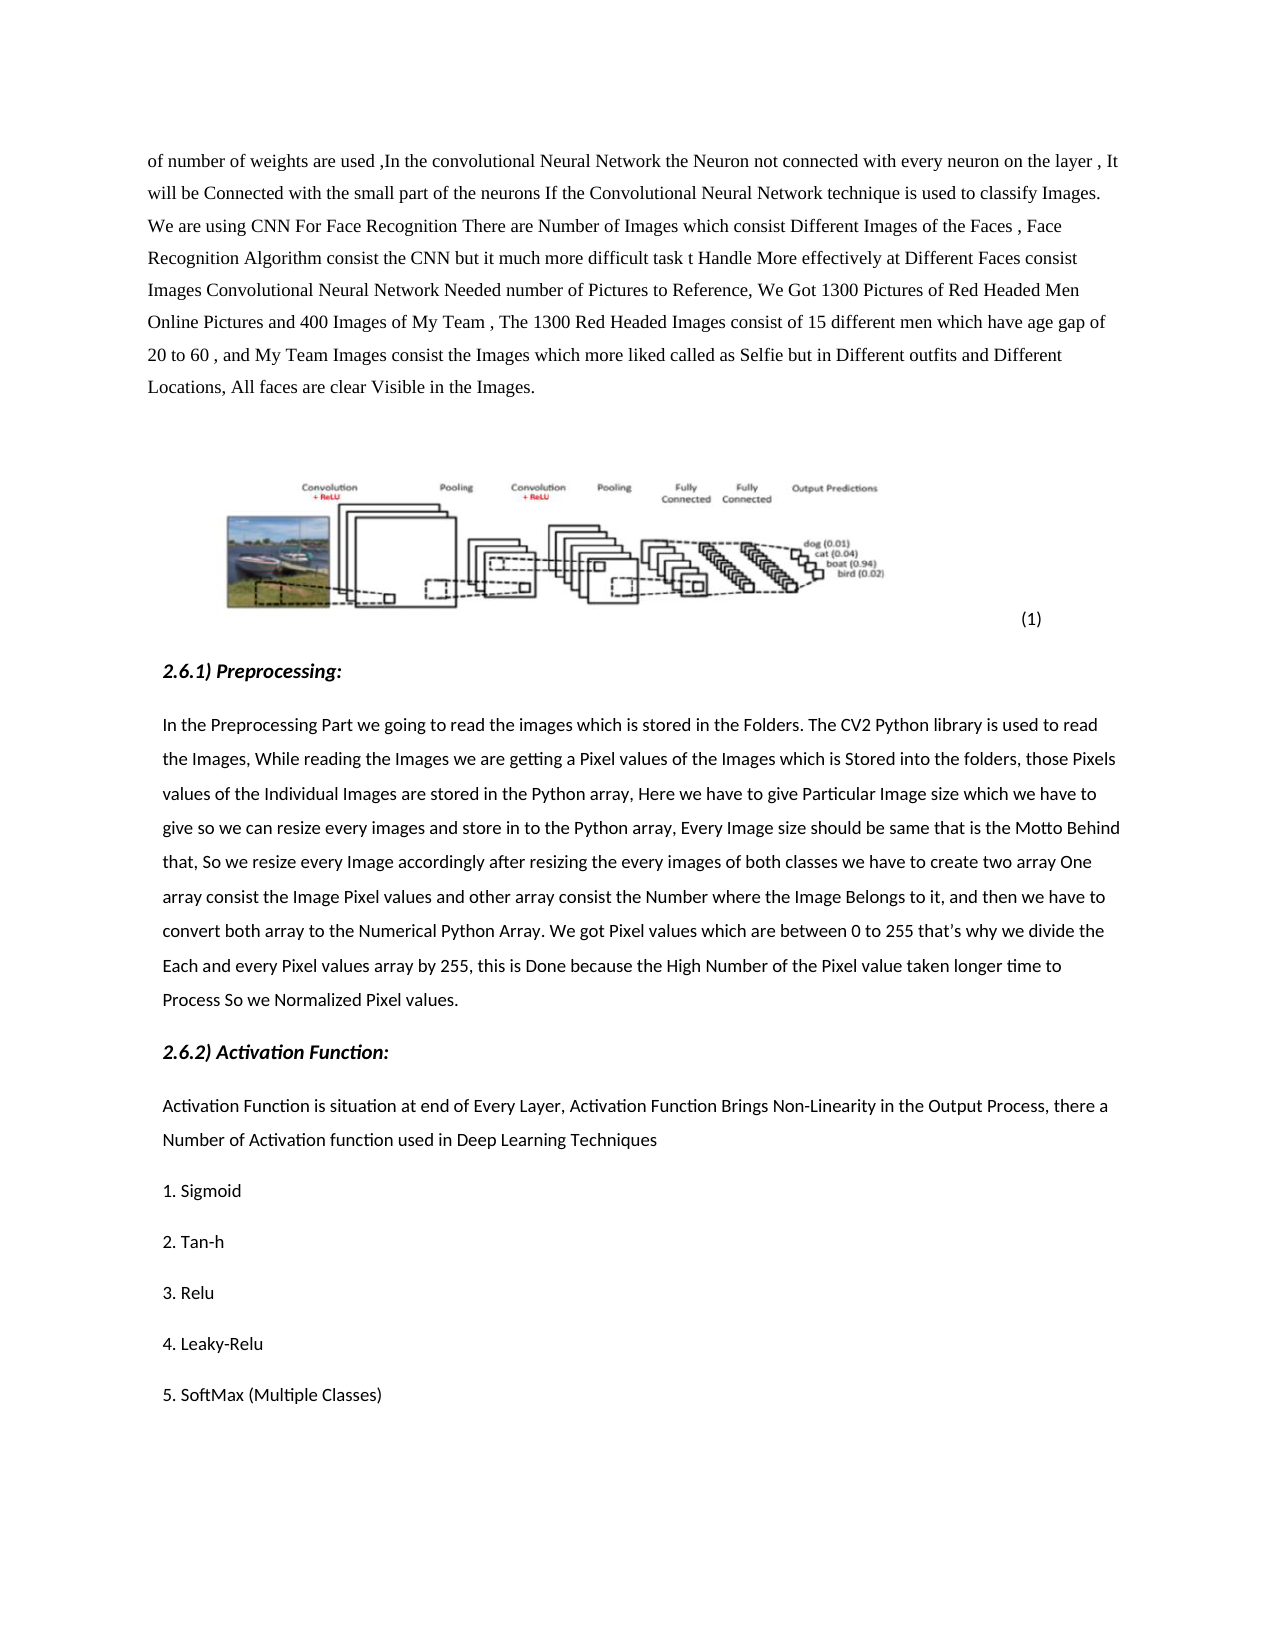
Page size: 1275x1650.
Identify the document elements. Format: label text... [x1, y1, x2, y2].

text 4. Leaky-Relu [162, 1332, 1125, 1355]
text 3. Relu [162, 1281, 1125, 1304]
text Activation Function is situation at end of Every Layer, Activation Function Brings Non-Linearity in the Output Process, there a Number of Activation function used in Deep Learning Techniques [162, 1094, 1125, 1151]
text 2.6.1) Preprocessing: [162, 658, 1125, 684]
text In the Preprocessing Part we going to read the images which is stored in the Folders. The CV2 Python library is used to read the Images, While reading the Images we are getting a Pixel values of the Images which is Stored into the folders, those Pixels values of the Individual Images are stored in the Python array, Here we have to give Particular Image size which we have to give so we can resize every images and store in to the Python array, Every Image size should be same that is the Motto Behind that, So we resize every Image accordingly after resizing the every images of both classes we have to create two array One array consist the Image Pixel values and other array consist the Number where the Image Belongs to it, and then we have to convert both array to the Numerical Python Array. We got Pixel values which are between 0 to 255 that’s why we divide the Each and every Pixel values array by 255, this is Done because the High Number of the Pixel value taken longer time to Process So we Normalized Pixel values. [162, 713, 1125, 1011]
text 2.6.2) Activation Function: [162, 1039, 1125, 1064]
text 1. Sigmoid [162, 1179, 1125, 1202]
text 2. Tan-h [162, 1230, 1125, 1253]
picture [216, 473, 966, 626]
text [147, 150, 1125, 398]
text 5. SoftMax (Multiple Classes) [162, 1383, 1125, 1406]
